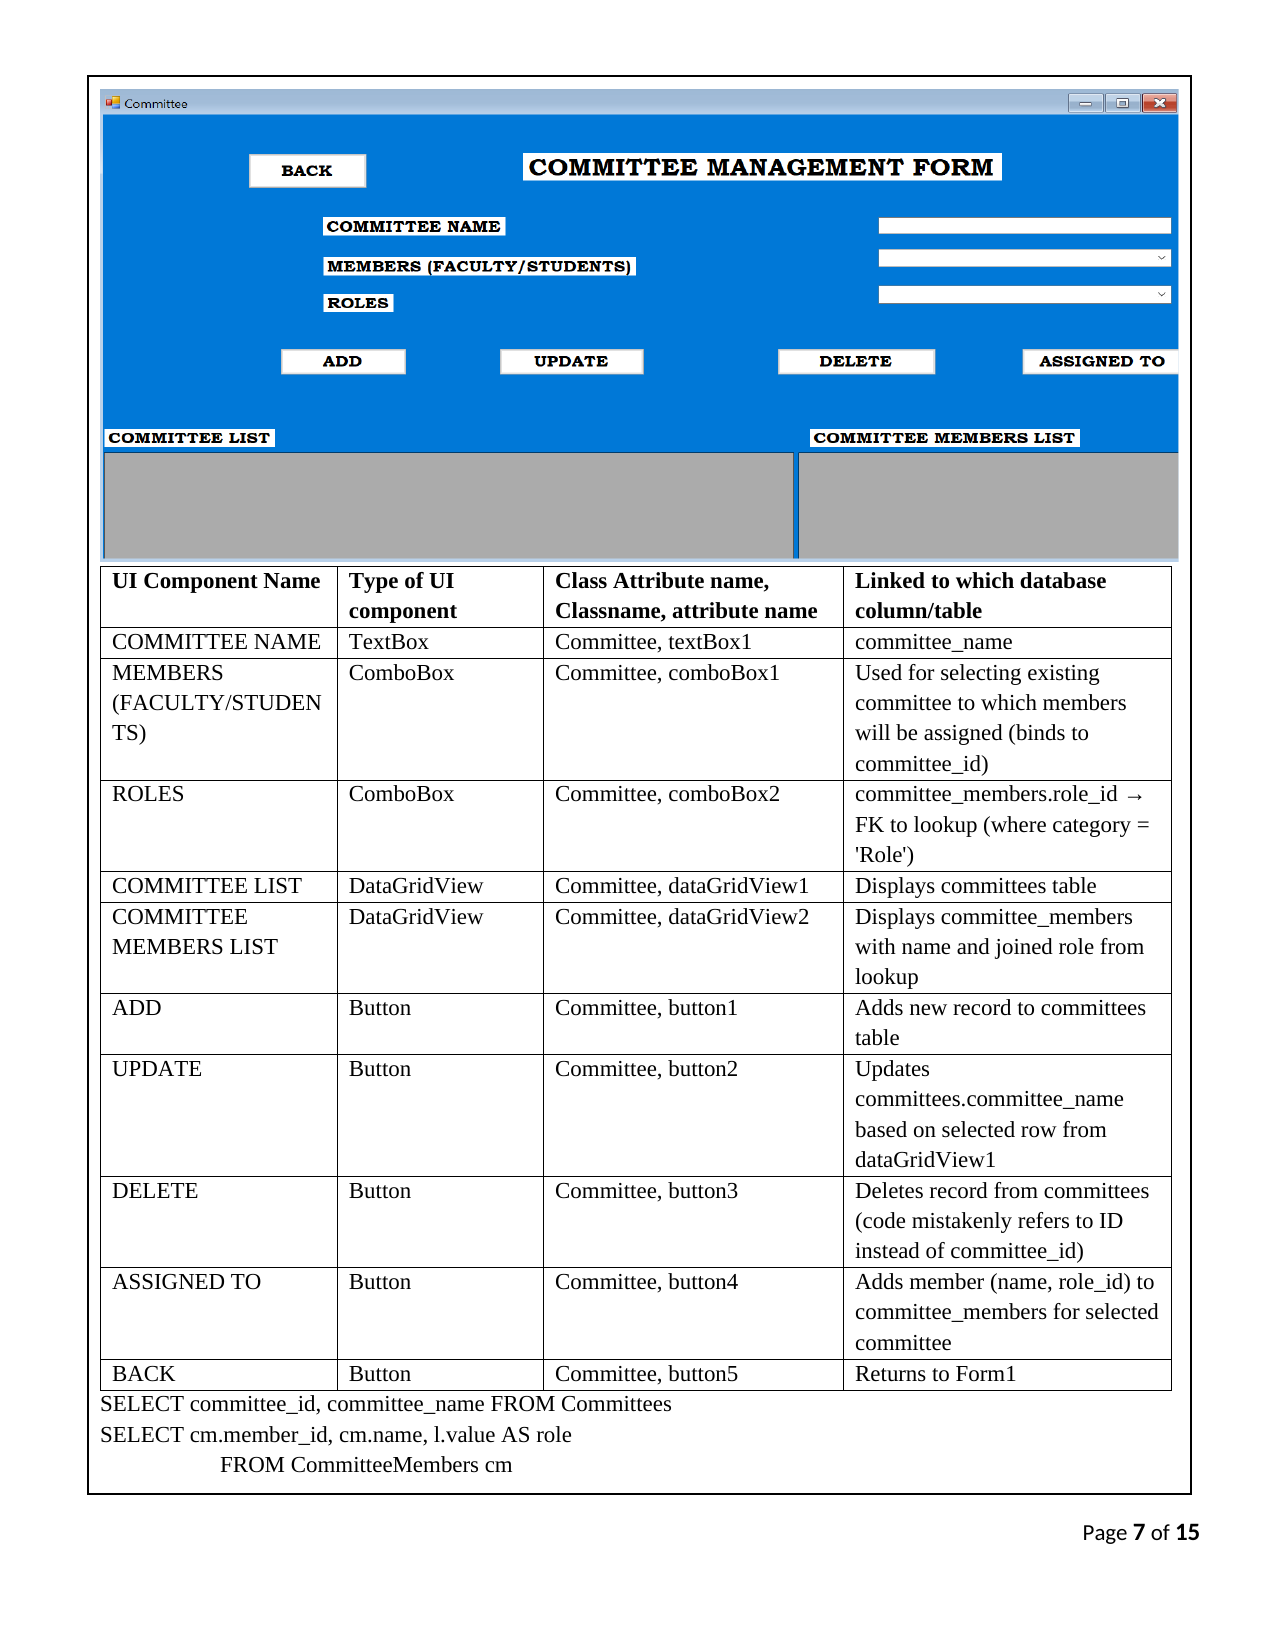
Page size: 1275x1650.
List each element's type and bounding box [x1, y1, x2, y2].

picture [100, 89, 1179, 562]
table_cell [89, 77, 1190, 1493]
